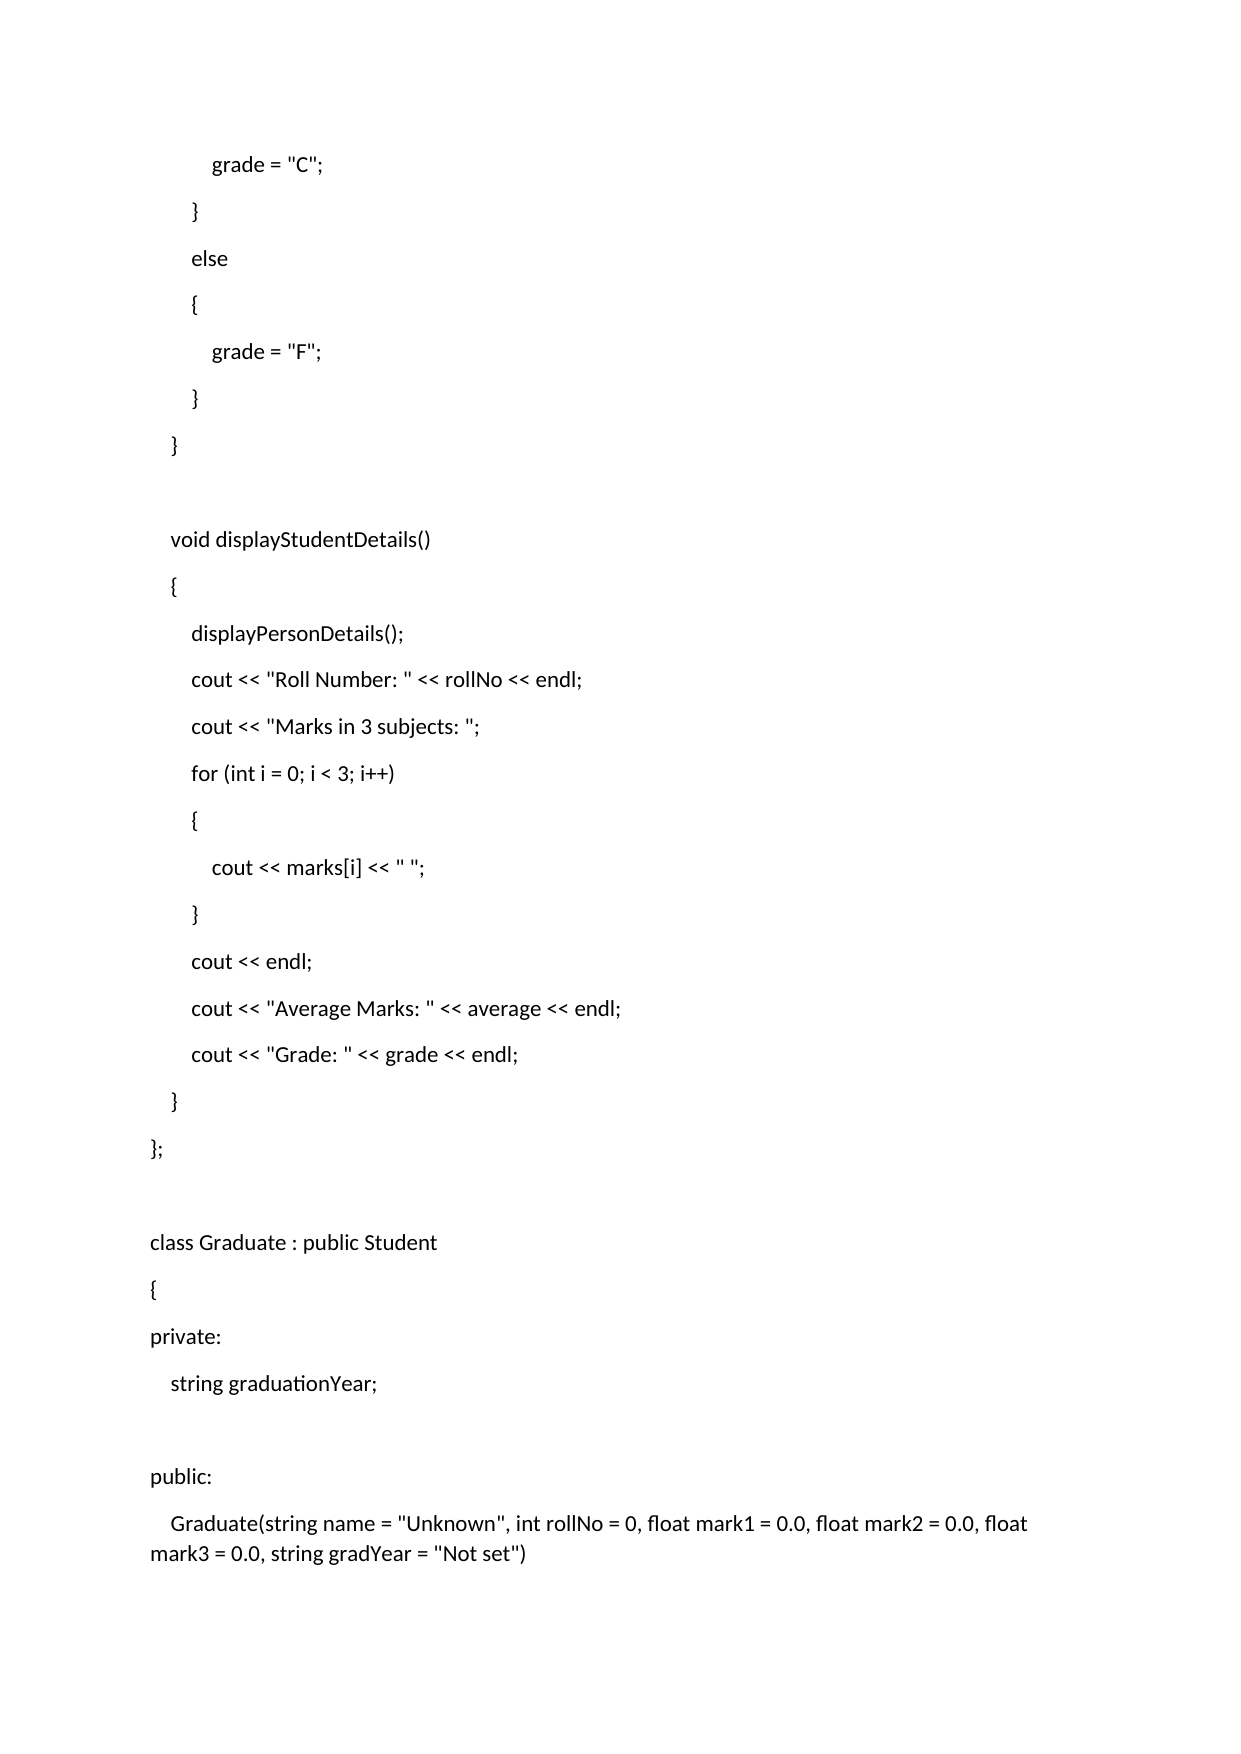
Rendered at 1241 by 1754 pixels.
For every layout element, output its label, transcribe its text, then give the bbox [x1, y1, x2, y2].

text }; [150, 1134, 1090, 1162]
text { [150, 291, 1090, 319]
text else [150, 244, 1090, 272]
text Graduate(string name = "Unknown", int rollNo = 0, float mark1 = 0.0, float mark2 = 0.0, float mark3 = 0.0, string gradYear = "Not set") [150, 1509, 1090, 1568]
text cout << "Grade: " << grade << endl; [150, 1041, 1090, 1069]
text } [150, 431, 1090, 459]
text cout << endl; [150, 947, 1090, 975]
text grade = "C"; [150, 150, 1090, 178]
text public: [150, 1462, 1090, 1491]
text class Graduate : public Student [150, 1228, 1090, 1256]
text { [150, 806, 1090, 834]
text cout << marks[i] << " "; [150, 853, 1090, 881]
text private: [150, 1322, 1090, 1350]
text cout << "Marks in 3 subjects: "; [150, 712, 1090, 741]
text cout << "Roll Number: " << rollNo << endl; [150, 666, 1090, 694]
text { [150, 1275, 1090, 1303]
text { [150, 572, 1090, 600]
text cout << "Average Marks: " << average << endl; [150, 994, 1090, 1022]
text } [150, 197, 1090, 225]
text } [150, 384, 1090, 412]
text } [150, 1087, 1090, 1116]
text displayPersonDetails(); [150, 619, 1090, 647]
text for (int i = 0; i < 3; i++) [150, 759, 1090, 787]
text string graduationYear; [150, 1369, 1090, 1397]
text void displayStudentDetails() [150, 525, 1090, 553]
text } [150, 900, 1090, 928]
text grade = "F"; [150, 337, 1090, 366]
